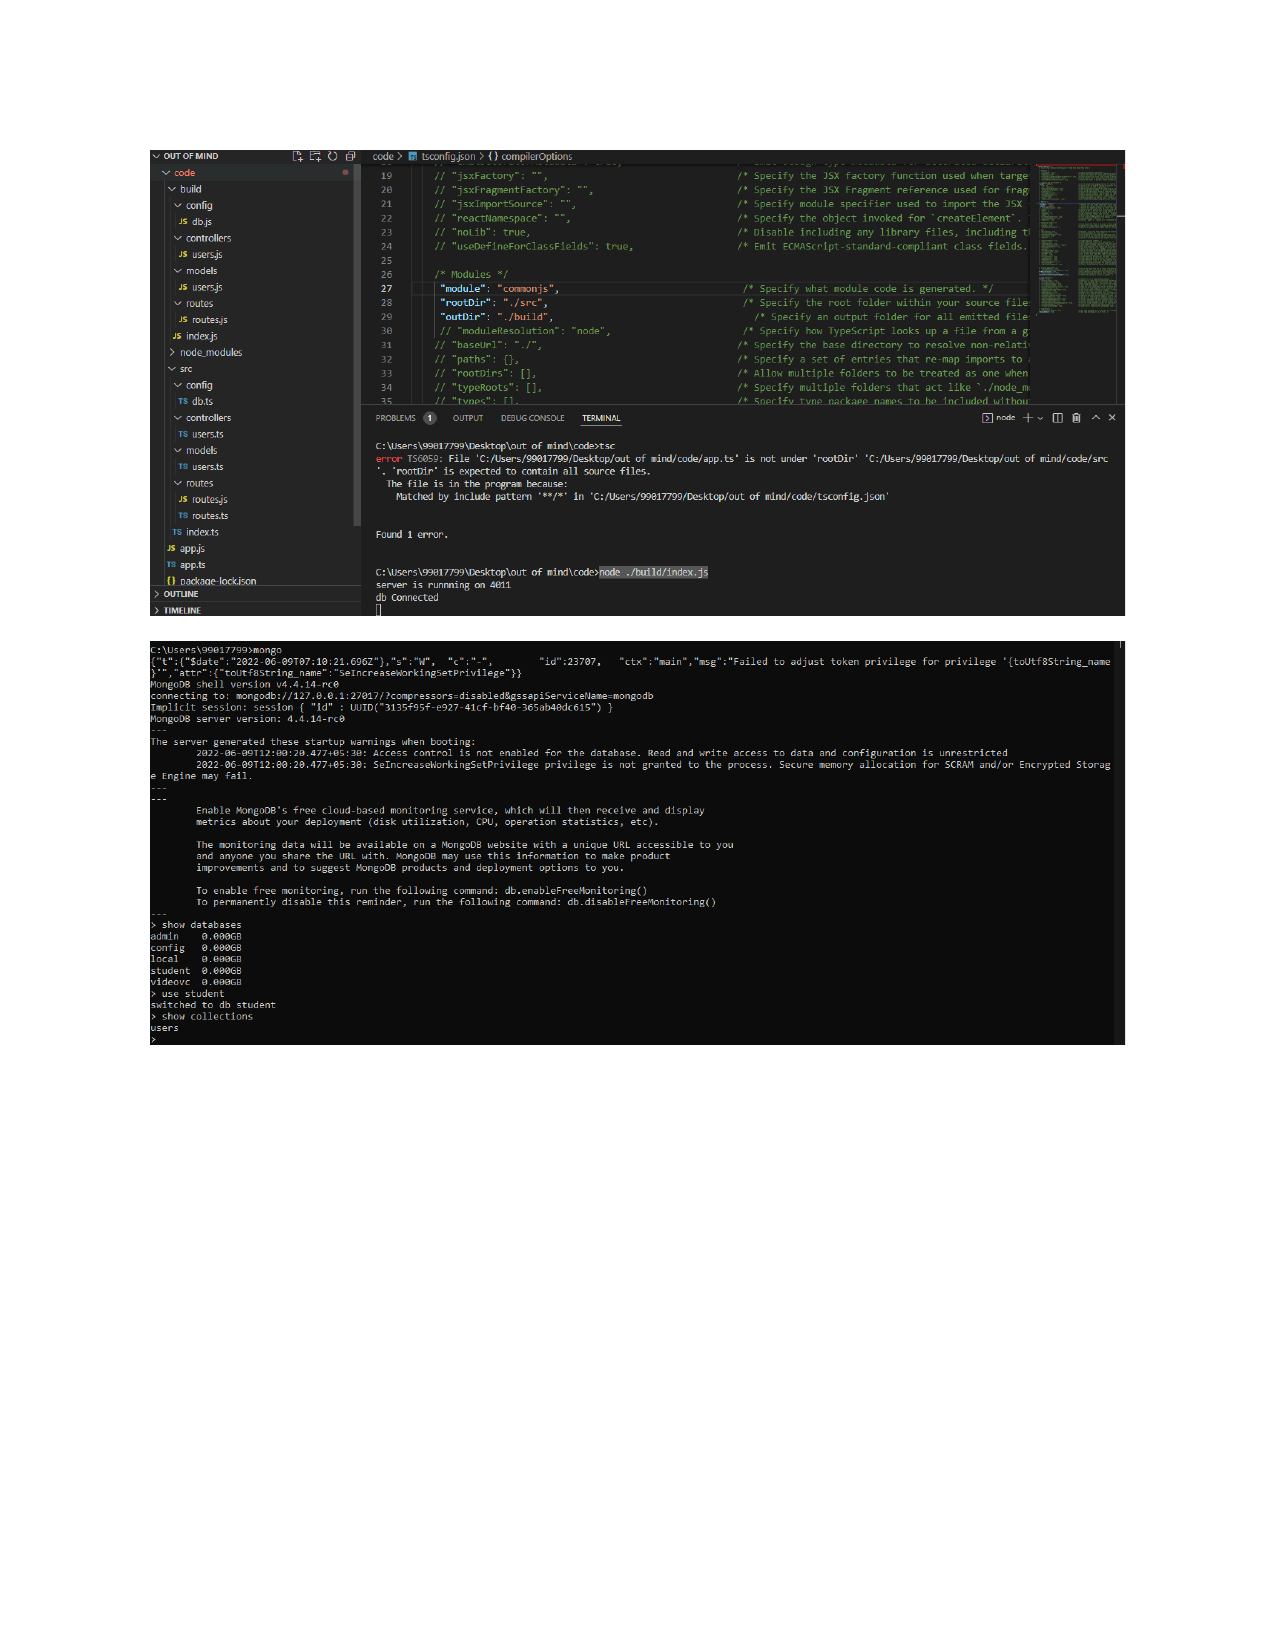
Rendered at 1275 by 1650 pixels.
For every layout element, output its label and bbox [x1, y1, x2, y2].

picture [150, 150, 1125, 616]
picture [150, 641, 1125, 1045]
